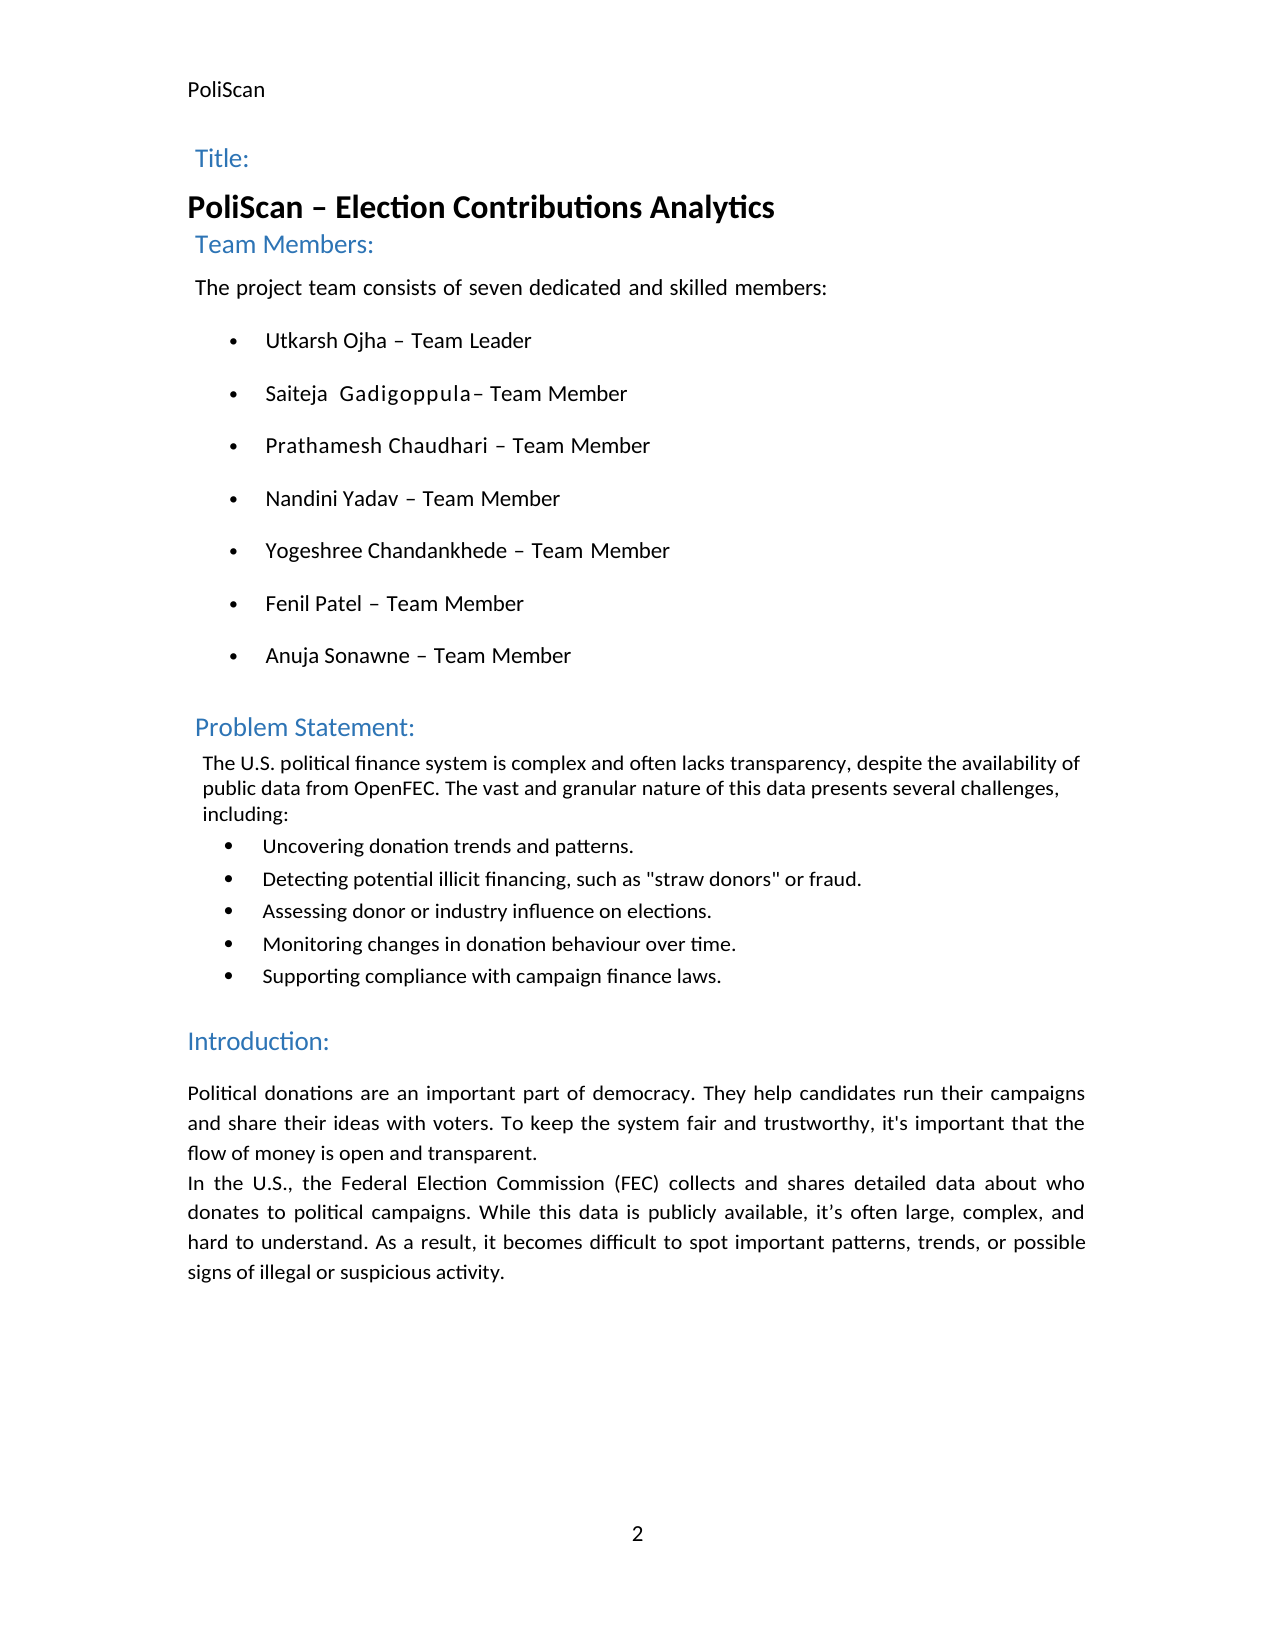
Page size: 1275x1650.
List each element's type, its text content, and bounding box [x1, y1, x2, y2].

list Uncovering donation trends and patterns. [225, 833, 1087, 859]
text The U.S. political finance system is complex and often lacks transparency, despite the availability of public data from OpenFEC. The vast and granular nature of this data presents several challenges, including: [202, 750, 1087, 826]
subtitle Team Members: [195, 227, 1087, 260]
list Assessing donor or industry influence on elections. [225, 898, 1087, 924]
list Yogeshree Chandankhede – Team Member [230, 537, 1087, 564]
text Political donations are an important part of democracy. They help candidates run their campaigns and share their ideas with voters. To keep the system fair and trustworthy, it's important that the flow of money is open and transparent. [187, 1080, 1087, 1165]
subtitle Title: [195, 141, 1087, 174]
list Utkarsh Ojha – Team Leader [230, 326, 1087, 354]
list Anuja Sonawne – Team Member [230, 642, 1087, 670]
list Prathamesh Chaudhari – Team Member [230, 431, 1087, 459]
text In the U.S., the Federal Election Commission (FEC) collects and shares detailed data about who donates to political campaigns. While this data is publicly available, it’s often large, complex, and hard to understand. As a result, it becomes difficult to spot important patterns, trends, or possible signs of illegal or suspicious activity. [187, 1170, 1087, 1285]
text The project team consists of seven dedicated and skilled members: [195, 273, 1087, 301]
text PoliScan – Election Contributions Analytics [187, 186, 1087, 227]
list Fenil Patel – Team Member [230, 589, 1087, 617]
list Saiteja Gadigoppula– Team Member [230, 379, 1087, 407]
list Supporting compliance with campaign finance laws. [225, 963, 1087, 989]
list Detecting potential illicit financing, such as "straw donors" or fraud. [225, 866, 1087, 891]
list Monitoring changes in donation behaviour over time. [225, 931, 1087, 956]
subtitle Problem Statement: [195, 710, 1087, 743]
list Nandini Yadav – Team Member [230, 484, 1087, 512]
subtitle Introduction: [187, 1024, 1087, 1057]
